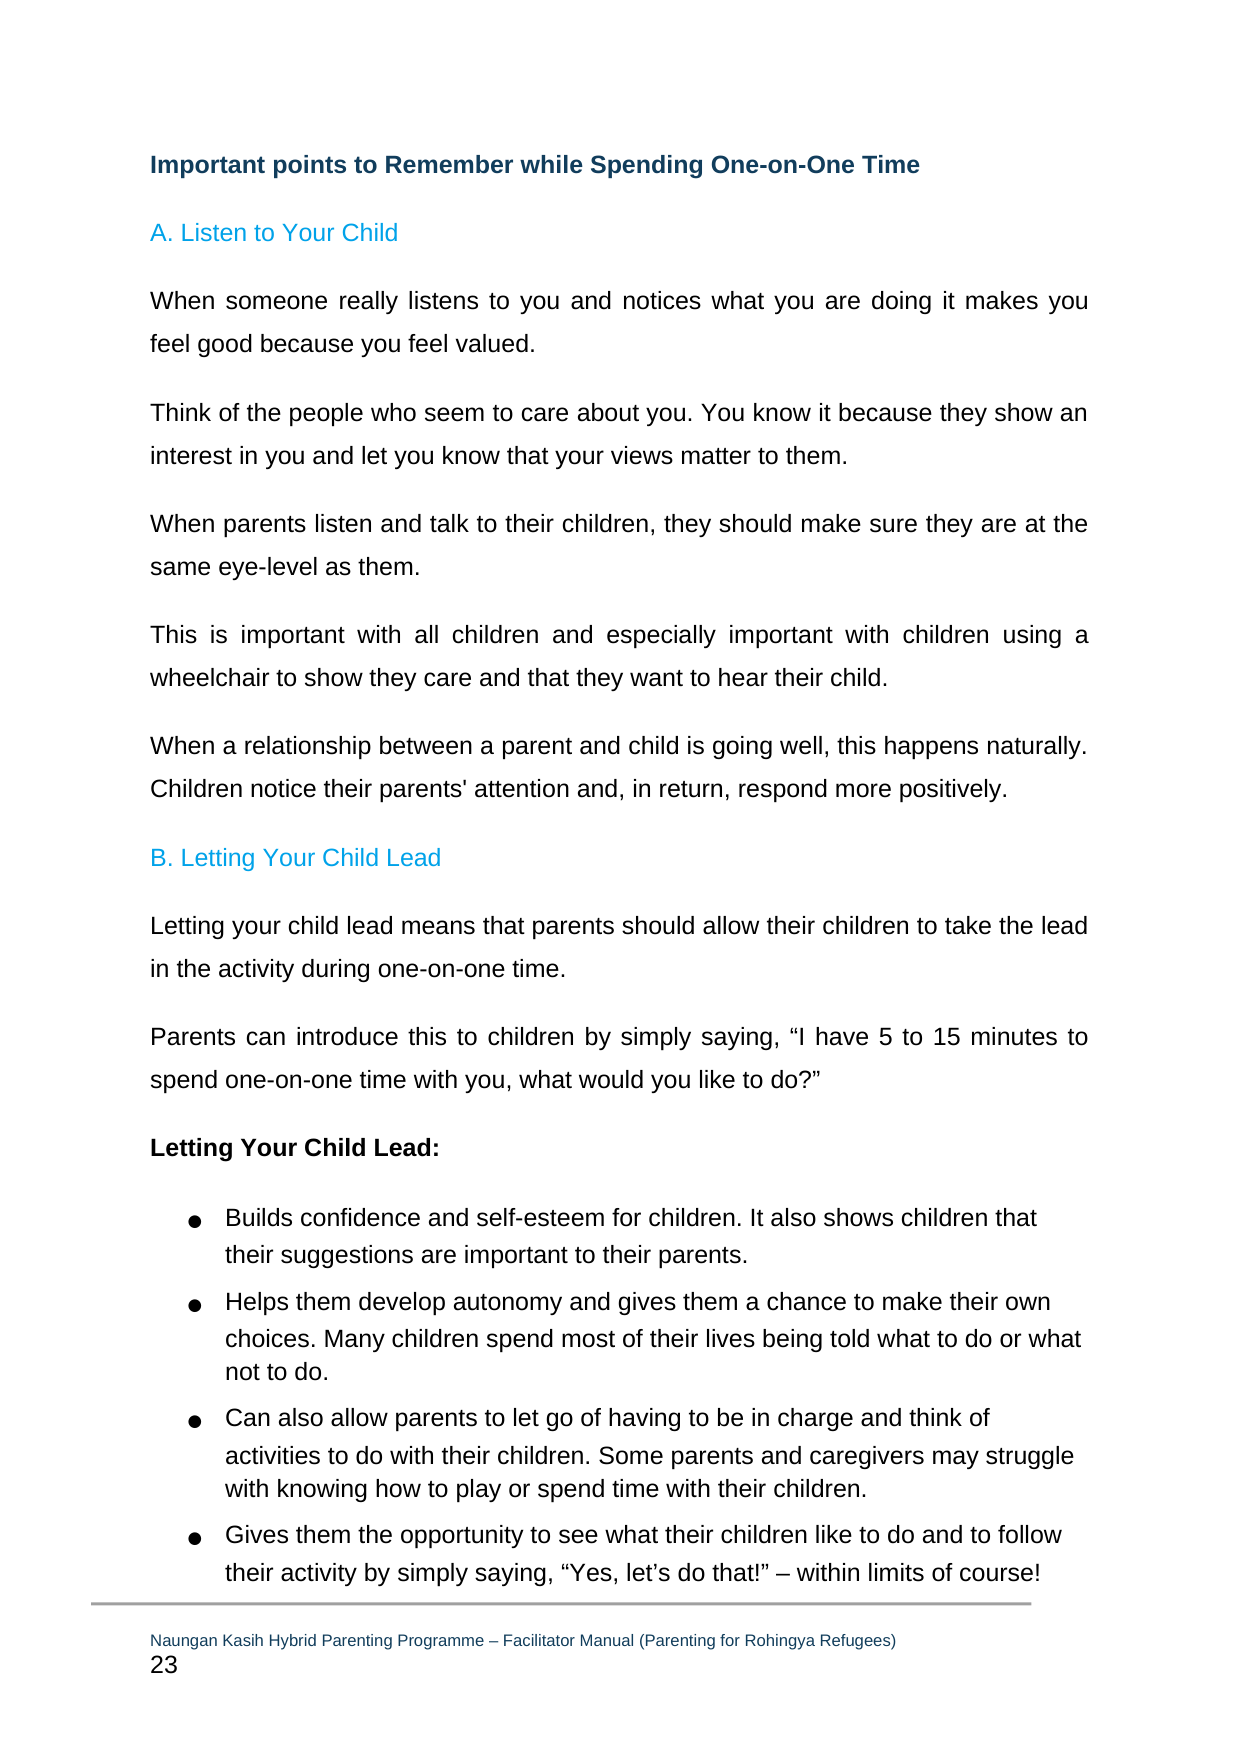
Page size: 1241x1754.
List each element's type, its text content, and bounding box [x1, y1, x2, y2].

list Gives them the opportunity to see what their children like to do and to follow their activity by simply saying, “Yes, let’s do that!” – within limits of course! [187, 1519, 1090, 1586]
list Helps them develop autonomy and gives them a chance to make their own choices. Many children spend most of their lives being told what to do or what not to do. [187, 1285, 1090, 1385]
list Can also allow parents to let go of having to be in charge and think of activities to do with their children. Some parents and caregivers may struggle with knowing how to play or spend time with their children. [187, 1402, 1090, 1502]
text This is important with all children and especially important with children using a wheelchair to show they care and that they want to hear their child. [150, 620, 1090, 692]
text Think of the people who seem to care about you. You know it because they show an interest in you and let you know that your views matter to them. [150, 397, 1090, 469]
text Letting your child lead means that parents should allow their children to take the lead in the activity during one-on-one time. [150, 911, 1090, 982]
list Builds confidence and self-esteem for children. It also shows children that their suggestions are important to their parents. [187, 1201, 1090, 1268]
text Parents can introduce this to children by simply saying, “I have 5 to 15 minutes to spend one-on-one time with you, what would you like to do?” [150, 1022, 1090, 1094]
subtitle Important points to Remember while Spending One-on-One Time [150, 150, 1090, 179]
text Letting Your Child Lead: [150, 1133, 1090, 1162]
text When someone really listens to you and notices what you are doing it makes you feel good because you feel valued. [150, 286, 1090, 358]
text B. Letting Your Child Lead [150, 842, 1090, 871]
text When parents listen and talk to their children, they should make sure they are at the same eye-level as them. [150, 509, 1090, 581]
text A. Listen to Your Child [150, 218, 1090, 247]
text When a relationship between a parent and child is going well, this happens naturally. Children notice their parents' attention and, in return, respond more positively. [150, 731, 1090, 803]
